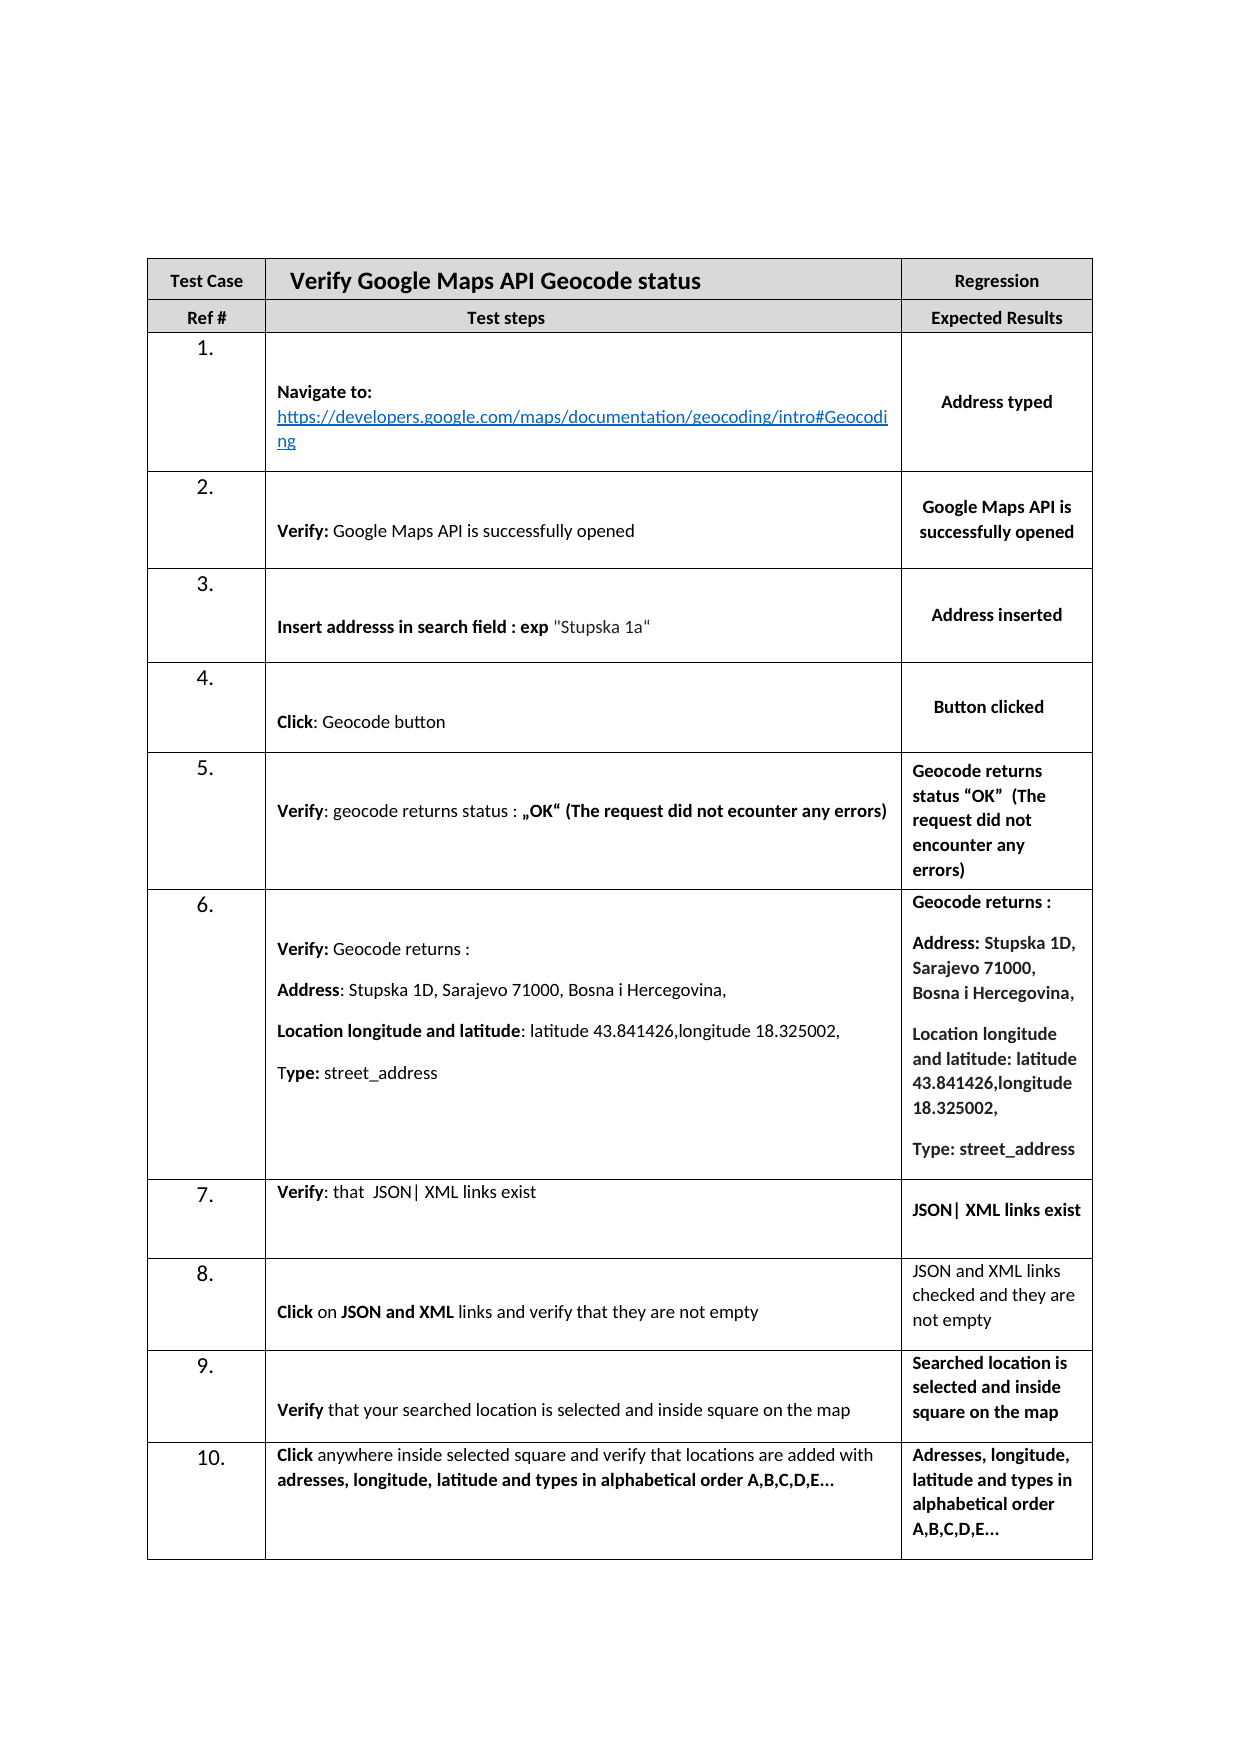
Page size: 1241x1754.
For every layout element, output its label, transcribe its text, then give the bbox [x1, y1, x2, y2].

table_cell [148, 333, 265, 471]
table_cell Address inserted [902, 569, 1092, 662]
table_cell Address typed [902, 333, 1092, 471]
table_cell Expected Results [902, 300, 1092, 332]
table_cell Verify: geocode returns status : „OK“ (The request did not ecounter any errors) [266, 753, 901, 889]
table_cell Click: Geocode button [266, 663, 901, 752]
table_cell Google Maps API is successfully opened [902, 472, 1092, 568]
table_cell Ref # [148, 300, 265, 332]
table_cell [148, 753, 265, 889]
table_cell Button clicked [902, 663, 1092, 752]
table_cell Verify that your searched location is selected and inside square on the map [266, 1351, 901, 1442]
table_header Regression [902, 259, 1092, 299]
table_cell JSON and XML links checked and they are not empty [902, 1259, 1092, 1350]
table_cell Verify: Google Maps API is successfully opened [266, 472, 901, 568]
table_cell [148, 1443, 265, 1559]
table_cell JSON| XML links exist [902, 1180, 1092, 1258]
table_cell [148, 472, 265, 568]
table_cell [148, 569, 265, 662]
table_cell Geocode returns : Address: Stupska 1D, Sarajevo 71000, Bosna i Hercegovina, Location longitude and latitude: latitude 43.841426,longitude 18.325002, Type: street_address [902, 890, 1092, 1179]
table_cell [148, 1259, 265, 1350]
table_cell Verify: that JSON| XML links exist [266, 1180, 901, 1258]
table_cell Verify: Geocode returns : Address: Stupska 1D, Sarajevo 71000, Bosna i Hercegovina, Location longitude and latitude: latitude 43.841426,longitude 18.325002, Type: street_address [266, 890, 901, 1179]
table_cell [148, 890, 265, 1179]
table_cell Navigate to: https://developers.google.com/maps/documentation/geocoding/intro#Geocoding [266, 333, 901, 471]
table_cell [148, 1351, 265, 1442]
table_cell Searched location is selected and inside square on the map [902, 1351, 1092, 1442]
table_header Verify Google Maps API Geocode status [266, 259, 901, 299]
table_header Test Case [148, 259, 265, 299]
table_cell Click anywhere inside selected square and verify that locations are added with adresses, longitude, latitude and types in alphabetical order A,B,C,D,E... [266, 1443, 901, 1559]
table_cell [148, 1180, 265, 1258]
table_cell Insert addresss in search field : exp "Stupska 1a“ [266, 569, 901, 662]
table_cell Test steps [266, 300, 901, 332]
table_cell Adresses, longitude, latitude and types in alphabetical order A,B,C,D,E... [902, 1443, 1092, 1559]
table_cell [148, 663, 265, 752]
table_cell Click on JSON and XML links and verify that they are not empty [266, 1259, 901, 1350]
table_cell Geocode returns status “OK” (The request did not encounter any errors) [902, 753, 1092, 889]
